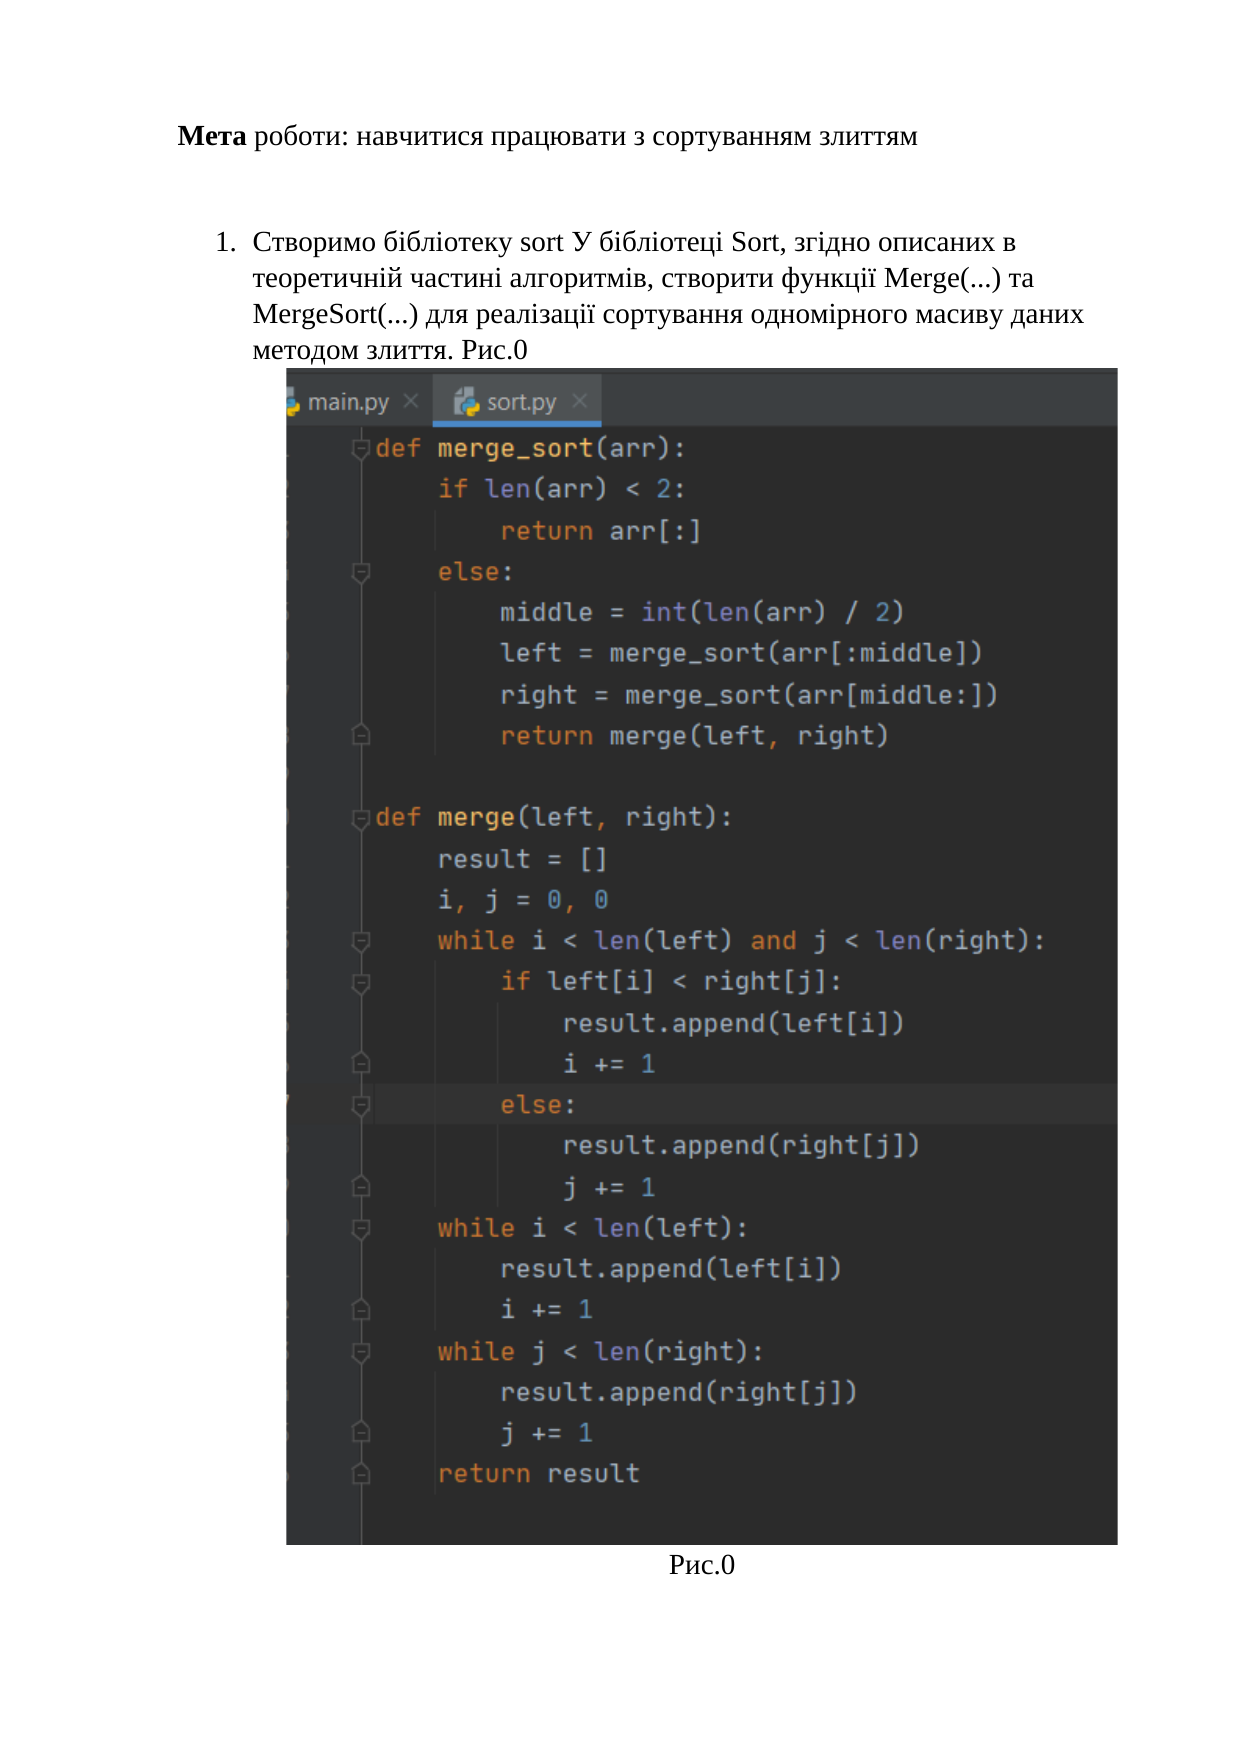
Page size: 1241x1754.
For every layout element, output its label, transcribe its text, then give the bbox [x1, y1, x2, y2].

list Рис.0 [252, 1547, 1152, 1580]
text Мета роботи: навчитися працювати з сортуванням злиттям [177, 118, 1152, 152]
picture [286, 368, 1118, 1545]
list Створимо бібліотеку sort У бібліотеці Sort, згідно описаних в теоретичній частині алгоритмів, створити функції Merge(...) та MergeSort(...) для реалізації сортування одномірного масиву даних методом злиття. Рис.0 [215, 224, 1152, 366]
